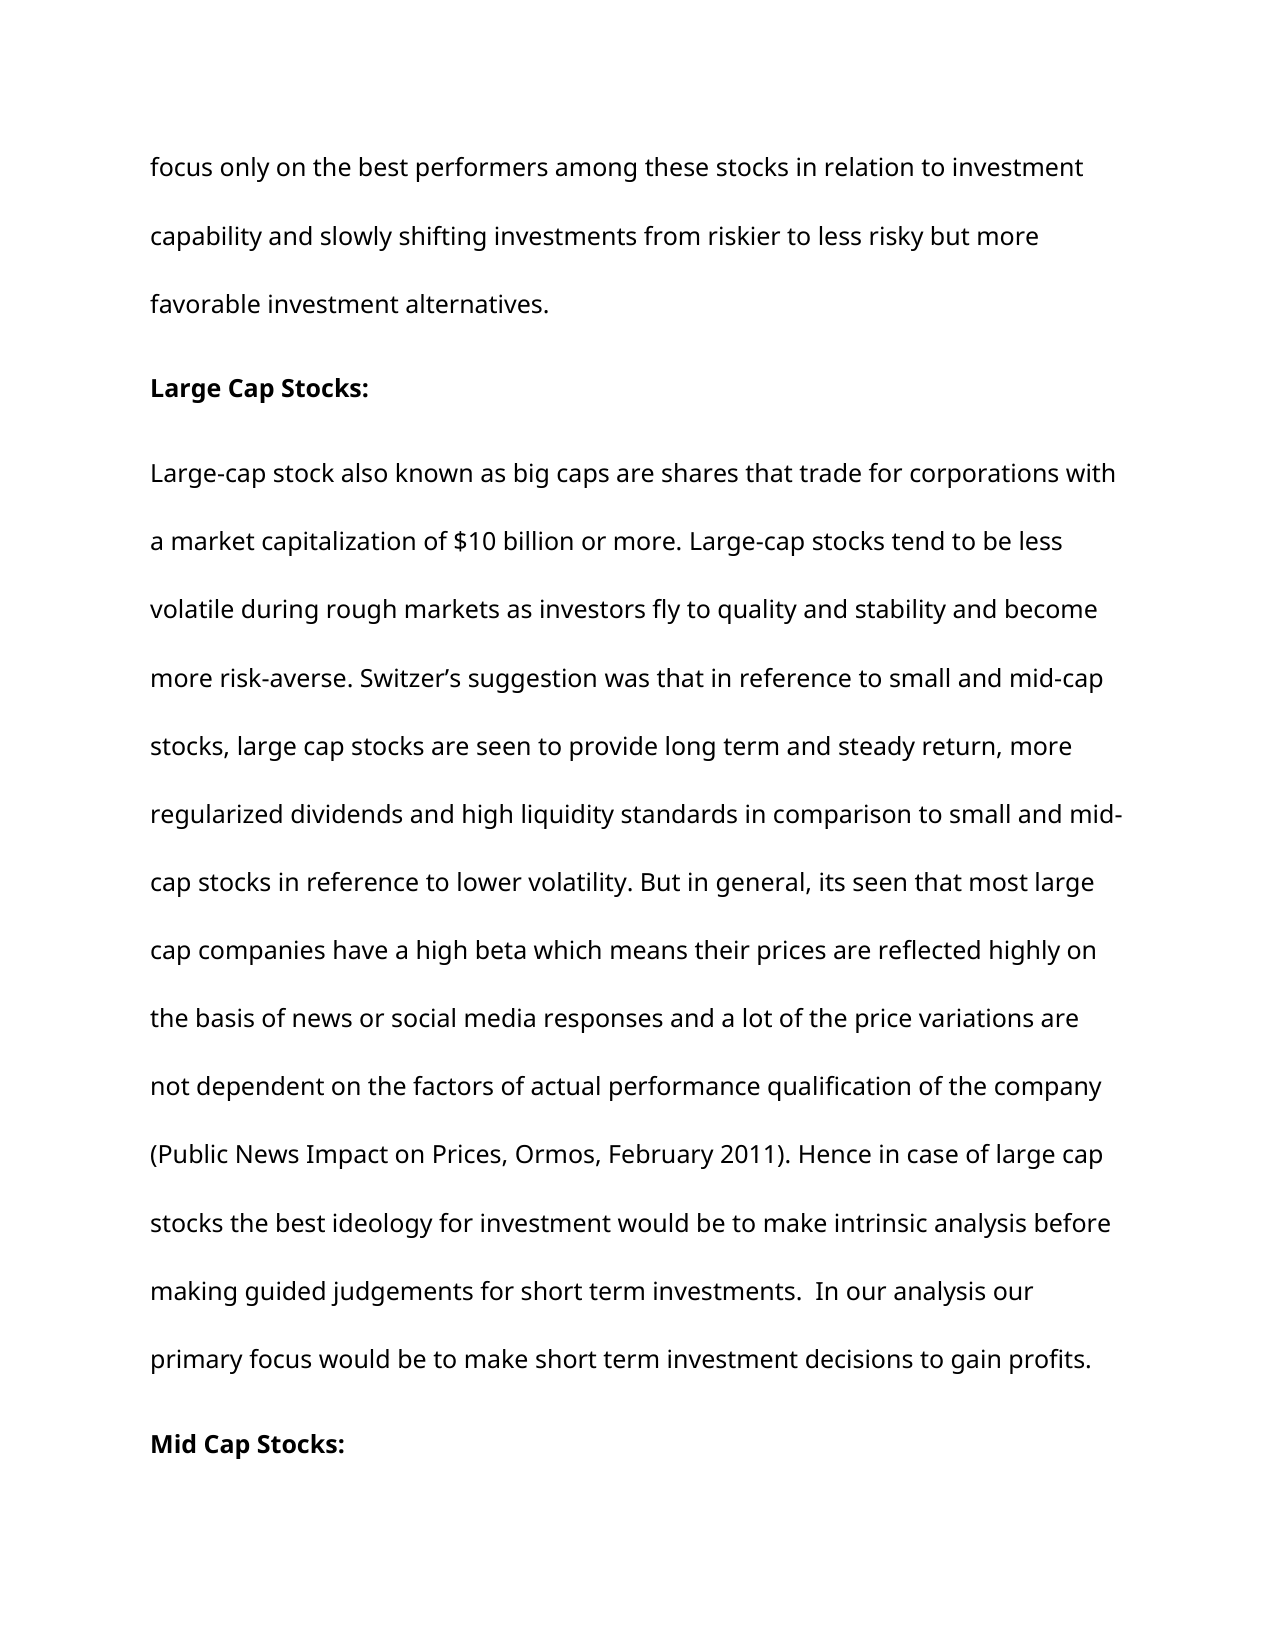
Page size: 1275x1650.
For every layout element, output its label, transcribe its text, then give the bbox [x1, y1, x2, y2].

text Large Cap Stocks: [150, 371, 1125, 405]
text Mid Cap Stocks: [150, 1426, 1125, 1460]
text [150, 150, 1125, 320]
text Large-cap stock also known as big caps are shares that trade for corporations with a market capitalization of $10 billion or more. Large-cap stocks tend to be less volatile during rough markets as investors fly to quality and stability and become more risk-averse. Switzer’s suggestion was that in reference to small and mid-cap stocks, large cap stocks are seen to provide long term and steady return, more regularized dividends and high liquidity standards in comparison to small and mid-cap stocks in reference to lower volatility. But in general, its seen that most large cap companies have a high beta which means their prices are reflected highly on the basis of news or social media responses and a lot of the price variations are not dependent on the factors of actual performance qualification of the company (Public News Impact on Prices, Ormos, February 2011). Hence in case of large cap stocks the best ideology for investment would be to make intrinsic analysis before making guided judgements for short term investments. In our analysis our primary focus would be to make short term investment decisions to gain profits. [150, 456, 1125, 1376]
